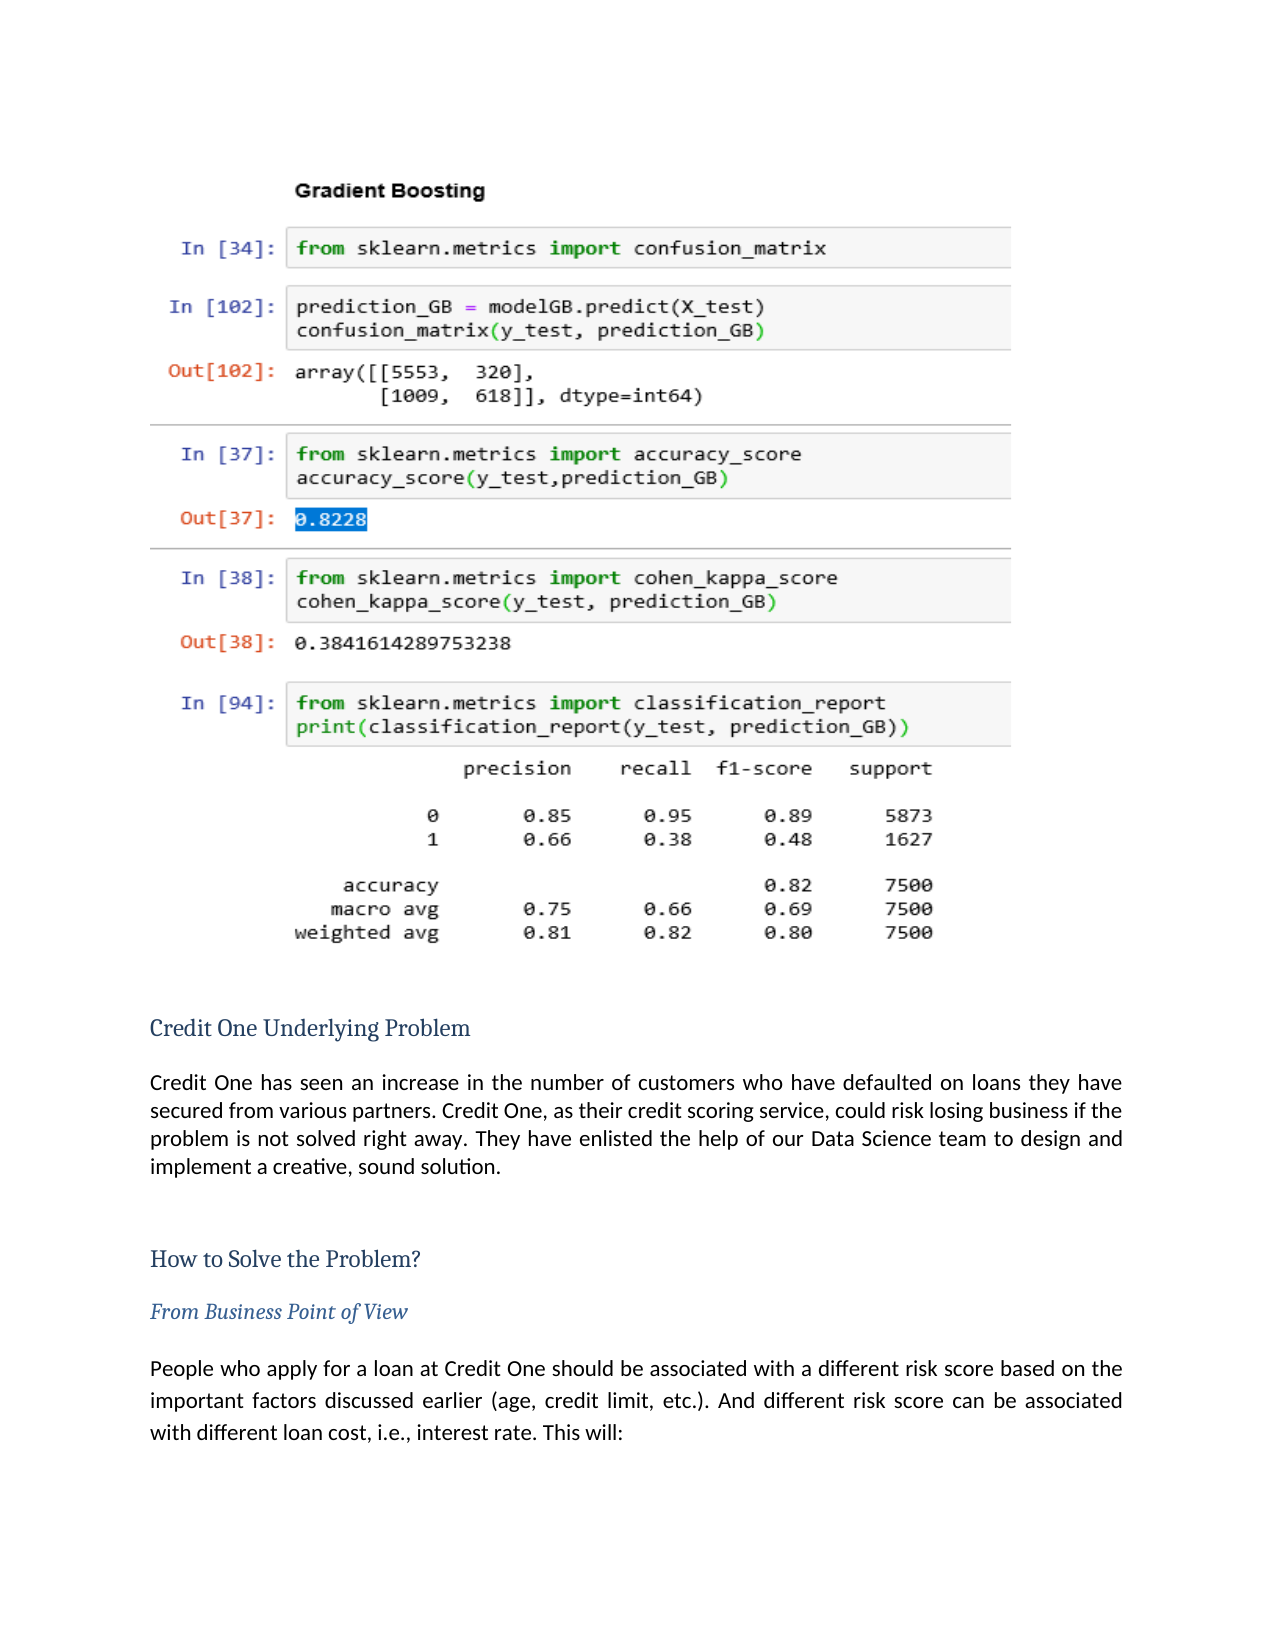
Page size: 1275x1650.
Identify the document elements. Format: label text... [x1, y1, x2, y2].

text Credit One has seen an increase in the number of customers who have defaulted on loans they have secured from various partners. Credit One, as their credit scoring service, could risk losing business if the problem is not solved right away. They have enlisted the help of our Data Science team to design and implement a creative, sound solution. [150, 1068, 1125, 1180]
subtitle From Business Point of View [150, 1299, 1125, 1325]
picture [150, 150, 1012, 989]
subtitle How to Solve the Problem? [150, 1245, 1125, 1274]
text People who apply for a loan at Credit One should be associated with a different risk score based on the important factors discussed earlier (age, credit limit, etc.). And different risk score can be associated with different loan cost, i.e., interest rate. This will: [150, 1354, 1125, 1447]
subtitle Credit One Underlying Problem [150, 1014, 1125, 1043]
